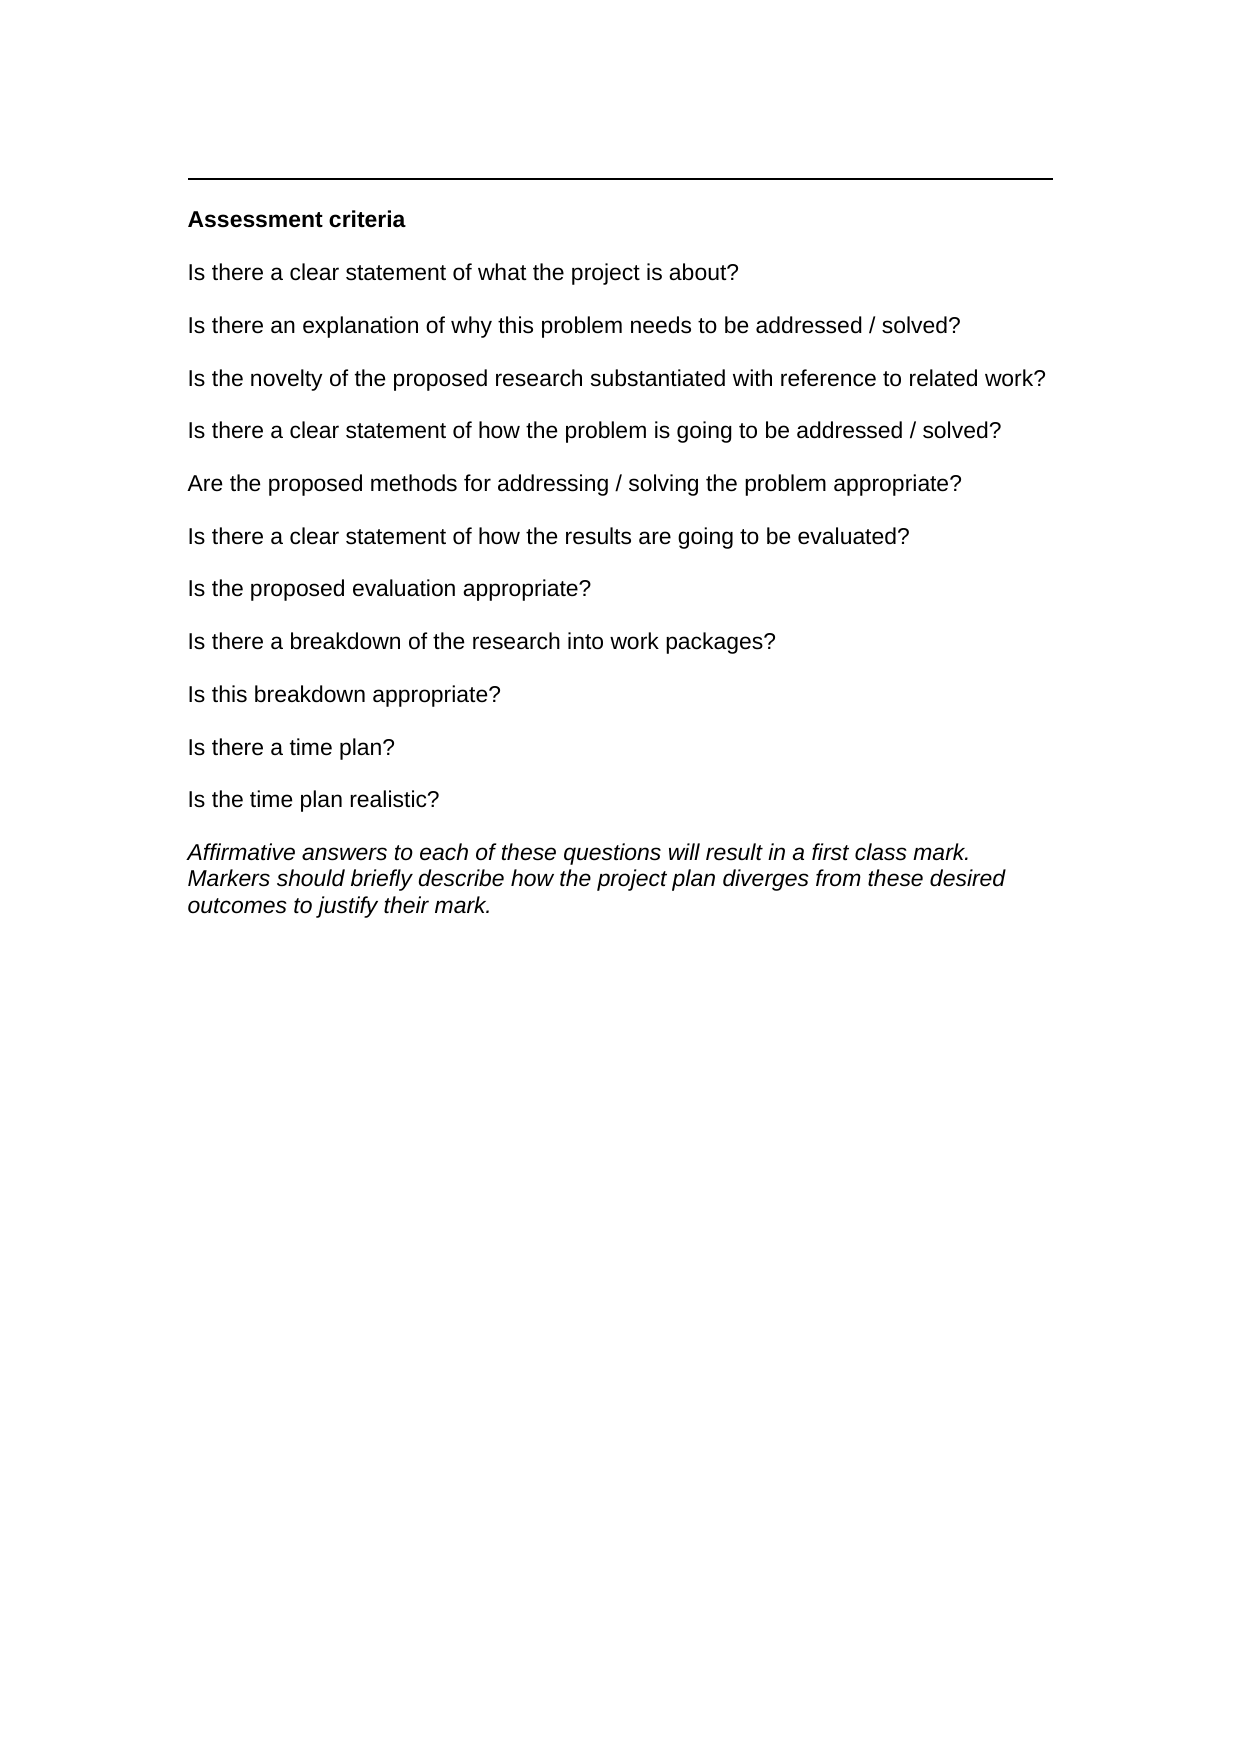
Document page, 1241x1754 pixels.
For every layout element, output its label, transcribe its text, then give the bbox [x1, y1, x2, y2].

text Is this breakdown appropriate? [187, 681, 1053, 707]
text Is there a clear statement of how the problem is going to be addressed / solved? [187, 417, 1053, 443]
text Is there a breakdown of the research into work packages? [187, 628, 1053, 654]
text Is the proposed evaluation appropriate? [187, 575, 1053, 602]
text Is there a clear statement of what the project is about? [187, 259, 1053, 285]
text Is there a clear statement of how the results are going to be evaluated? [187, 523, 1053, 549]
text Assessment criteria [187, 206, 1053, 233]
text Is there a time plan? [187, 733, 1053, 760]
text Is there an explanation of why this problem needs to be addressed / solved? [187, 312, 1053, 338]
text Are the proposed methods for addressing / solving the problem appropriate? [187, 470, 1053, 496]
text Is the time plan realistic? [187, 786, 1053, 812]
text Is the novelty of the proposed research substantiated with reference to related work? [187, 364, 1053, 391]
text Affirmative answers to each of these questions will result in a first class mark. Markers should briefly describe how the project plan diverges from these desired outcomes to justify their mark. [187, 839, 1053, 918]
